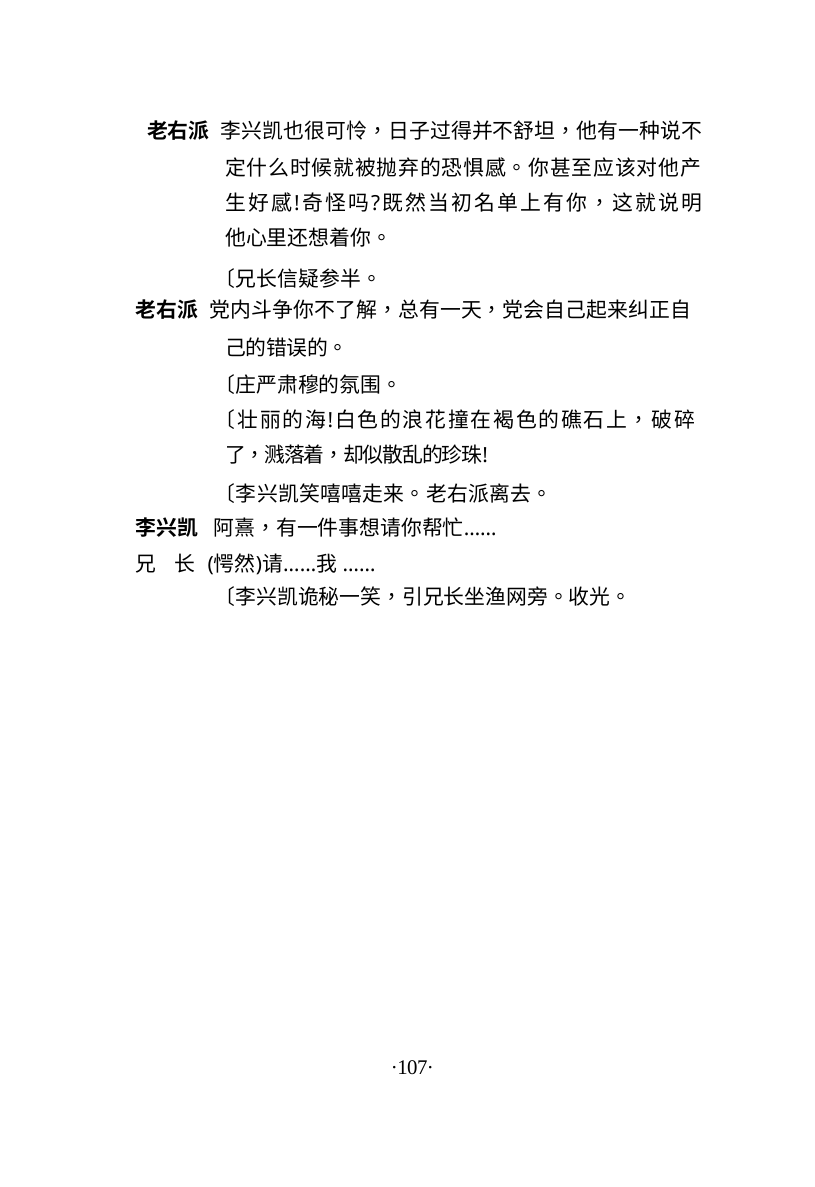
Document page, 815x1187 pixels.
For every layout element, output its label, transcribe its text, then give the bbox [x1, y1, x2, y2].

text 〔李兴凯诡秘一笑，引兄长坐渔网旁。收光。 [214, 584, 704, 609]
text 〔兄长信疑参半。 [214, 265, 704, 292]
text 〔庄严肃穆的氛围。 [214, 371, 704, 398]
text 〔壮丽的海!白色的浪花撞在褐色的礁石上，破碎 了，溅落着，却似散乱的珍珠! [214, 405, 703, 468]
text 老右派 党内斗争你不了解，总有一天，党会自己起来纠正自 己的错误的。 [136, 296, 704, 362]
text 〔李兴凯笑嘻嘻走来。老右派离去。 李兴凯 阿熹，有一件事想请你帮忙…… [136, 479, 554, 541]
text 老右派 李兴凯也很可怜，日子过得并不舒坦，他有一种说不 [122, 118, 702, 143]
text 定什么时候就被抛弃的恐惧感。你甚至应该对他产 生好感!奇怪吗?既然当初名单上有你，这就说明 他心里还想着你。 [225, 153, 702, 251]
text 兄 长 (愕然)请……我 …… [135, 550, 704, 577]
